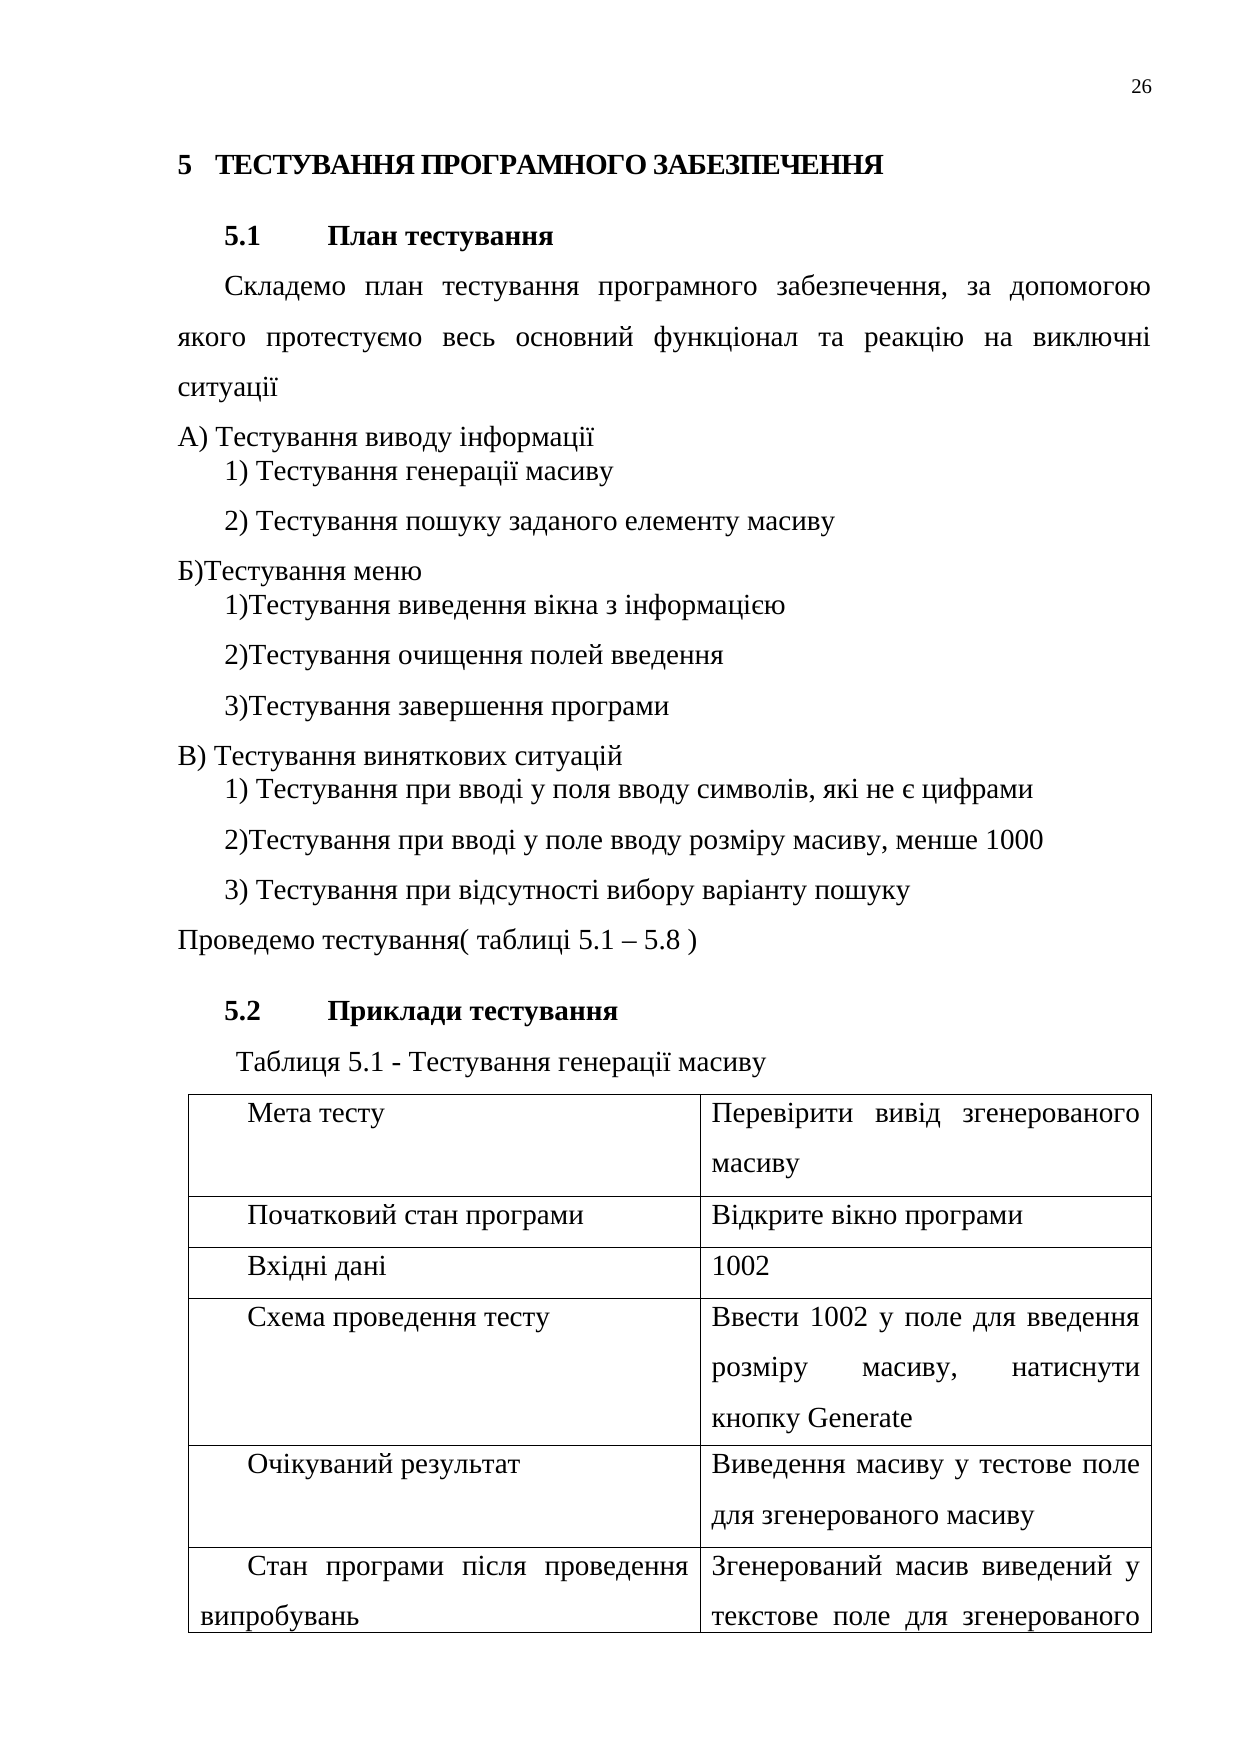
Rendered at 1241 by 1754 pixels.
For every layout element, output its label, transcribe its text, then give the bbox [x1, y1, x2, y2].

list 1) Тестування генерації масиву [177, 453, 1152, 486]
table_cell Початковий стан програми [189, 1197, 700, 1247]
table_cell Очікуваний результат [189, 1446, 700, 1547]
table_cell Вхідні дані [189, 1248, 700, 1298]
subtitle ТЕСТУВАННЯ ПРОГРАМНОГО ЗАБЕЗПЕЧЕННЯ [177, 147, 1152, 180]
list Складемо план тестування програмного забезпечення, за допомогою якого протестуємо весь основний функціонал та реакцію на виключні ситуації [177, 268, 1152, 402]
table_cell Відкрите вікно програми [701, 1197, 1151, 1247]
text Таблиця 5.1 - Тестування генерації масиву [177, 1044, 1152, 1077]
table_cell Виведення масиву у тестове поле для згенерованого масиву [701, 1446, 1151, 1547]
text Проведемо тестування( таблиці 5.1 – 5.8 ) [177, 922, 1152, 956]
table_cell 1002 [701, 1248, 1151, 1298]
list 3)Тестування завершення програми [177, 688, 1152, 721]
list 1)Тестування виведення вікна з інформацією [177, 587, 1152, 621]
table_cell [701, 1548, 1151, 1632]
table_cell Ввести 1002 у поле для введення розміру масиву, натиснути кнопку Generate [701, 1299, 1151, 1445]
text Б)Тестування меню [177, 553, 1152, 587]
table_header Мета тесту [189, 1095, 700, 1196]
text А) Тестування виводу інформації [177, 419, 1152, 453]
list 3) Тестування при відсутності вибору варіанту пошуку [177, 872, 1152, 906]
text В) Тестування виняткових ситуацій [177, 738, 1152, 771]
list 2) Тестування пошуку заданого елементу масиву [177, 503, 1152, 537]
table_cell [189, 1548, 700, 1632]
subtitle Приклади тестування [177, 993, 1152, 1027]
list 2)Тестування очищення полей введення [177, 637, 1152, 671]
table_header Перевірити вивід згенерованого масиву [701, 1095, 1151, 1196]
list 2)Тестування при вводі у поле вводу розміру масиву, менше 1000 [177, 822, 1152, 855]
list 1) Тестування при вводі у поля вводу символів, які не є цифрами [177, 771, 1152, 805]
table_cell Схема проведення тесту [189, 1299, 700, 1445]
subtitle План тестування [177, 218, 1152, 252]
